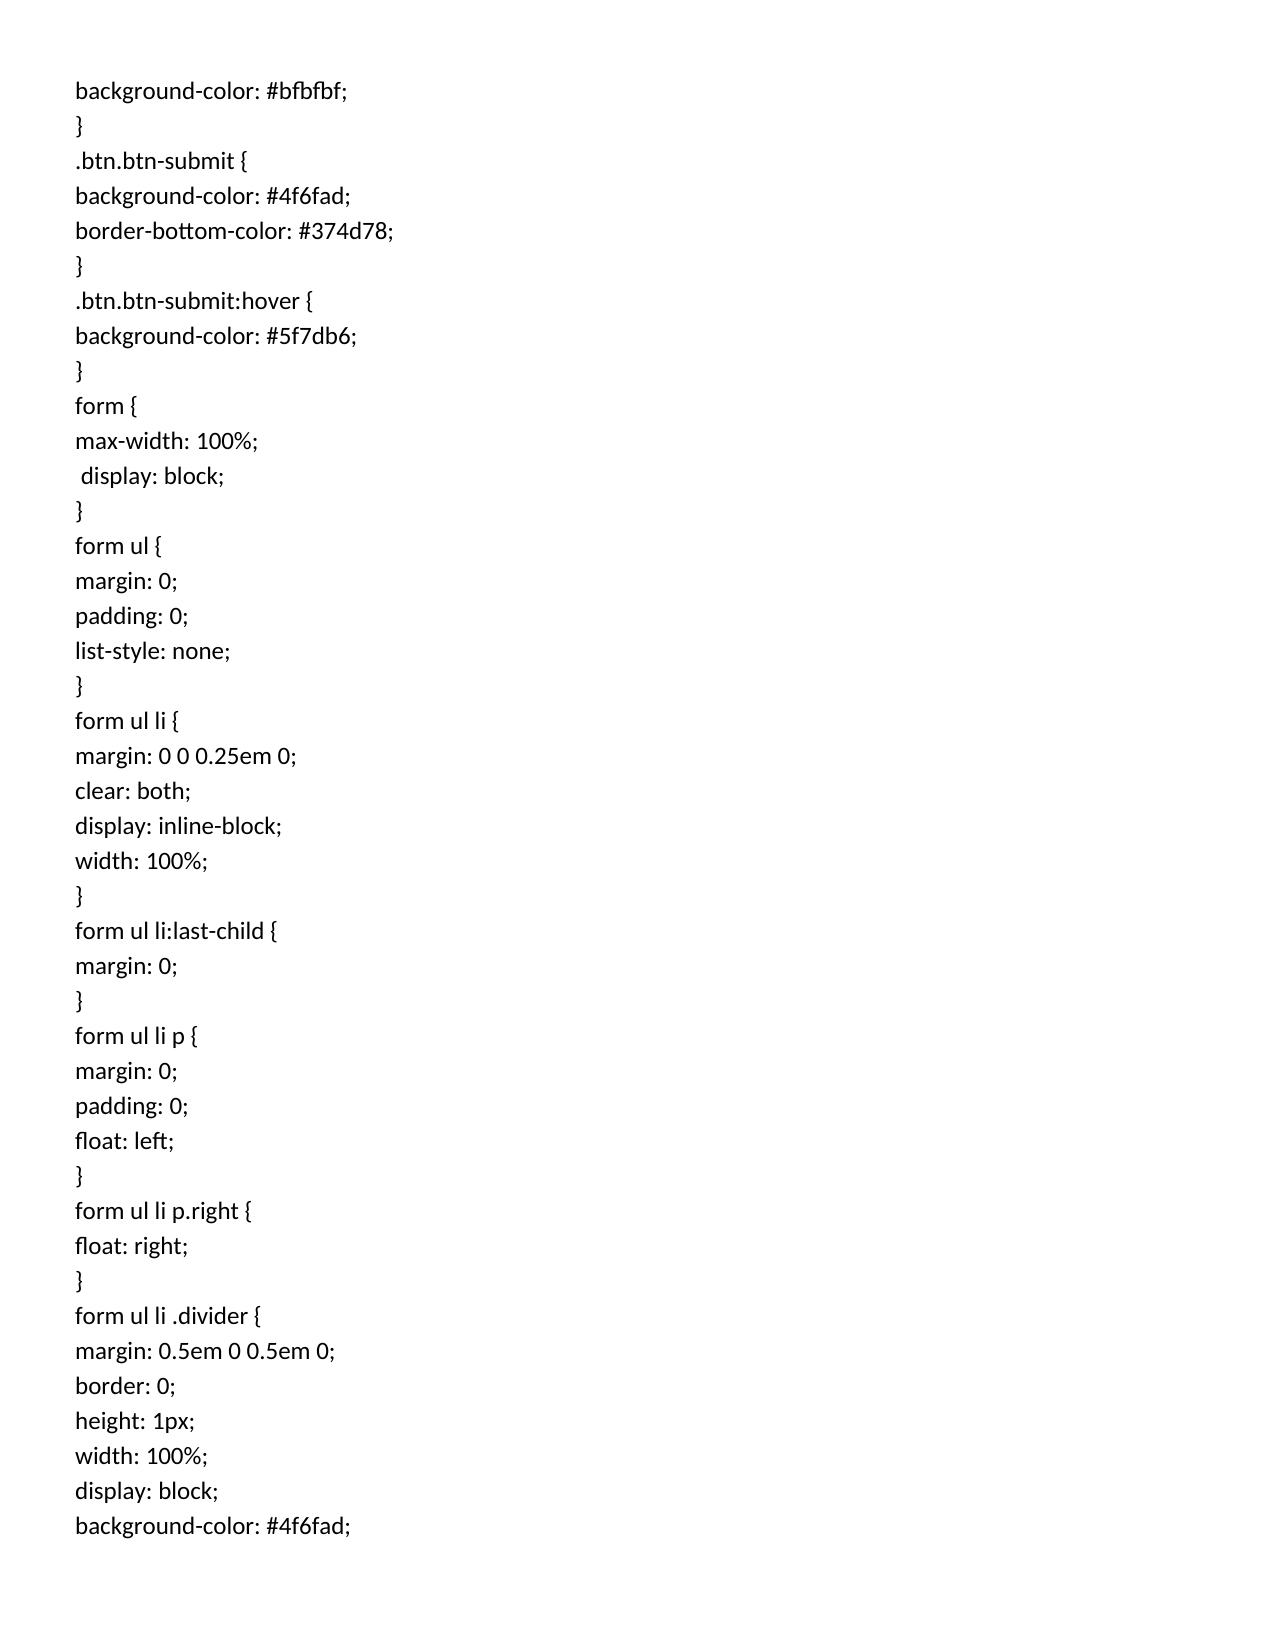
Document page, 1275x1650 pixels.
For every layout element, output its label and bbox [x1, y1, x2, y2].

text [75, 75, 1200, 1541]
